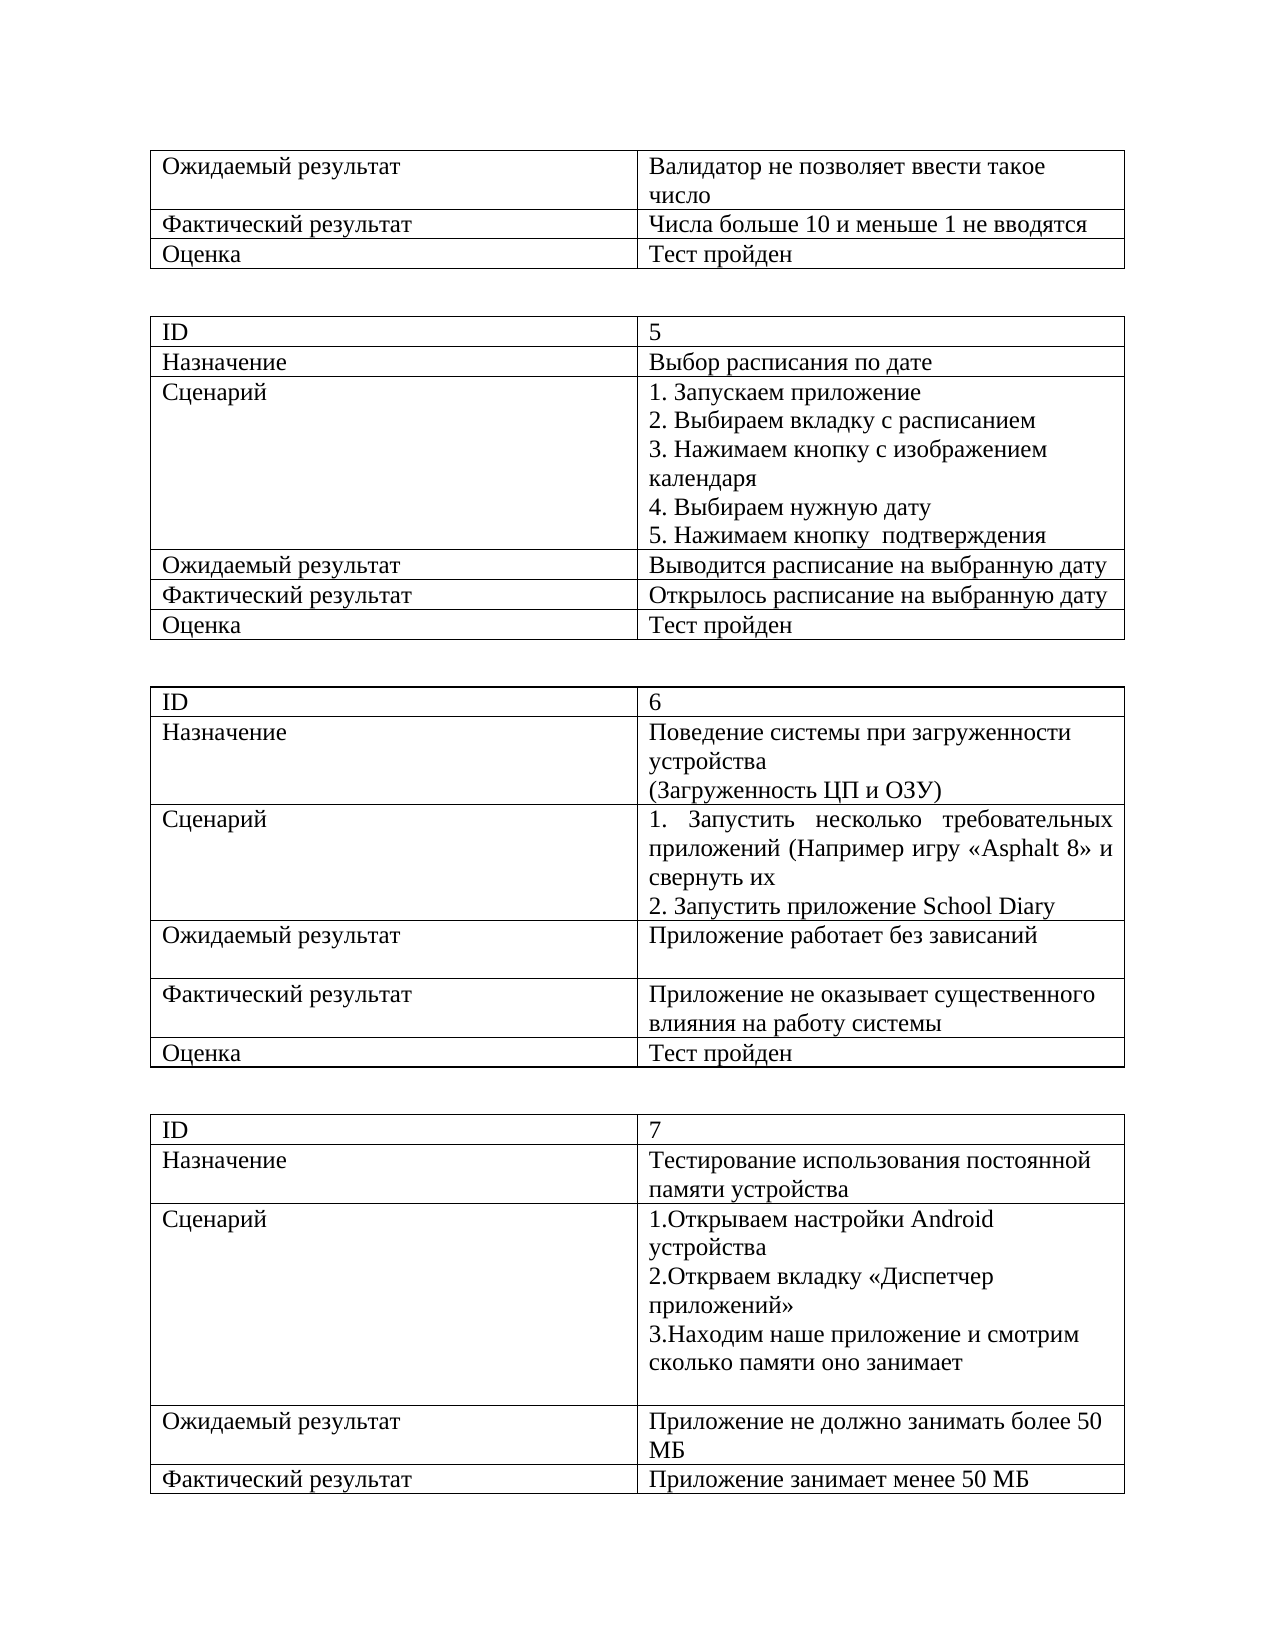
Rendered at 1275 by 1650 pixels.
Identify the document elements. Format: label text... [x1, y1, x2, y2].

table_cell Числа больше 10 и меньше 1 не вводятся [638, 210, 1124, 238]
table_cell Сценарий [151, 1204, 637, 1405]
table_cell Фактический результат [151, 1465, 637, 1493]
table_cell Ожидаемый результат [151, 151, 637, 208]
table_cell Фактический результат [151, 580, 637, 609]
table_cell Тест пройден [638, 1038, 1124, 1066]
table_header ID [151, 317, 637, 346]
table_cell Тест пройден [638, 610, 1124, 638]
table_cell Назначение [151, 717, 637, 803]
table_header 6 [638, 688, 1124, 716]
table_cell 1.Открываем настройки Android устройства 2.Открваем вкладку «Диспетчер приложений» 3.Находим наше приложение и смотрим сколько памяти оно занимает [638, 1204, 1124, 1405]
table_cell Сценарий [151, 377, 637, 549]
table_cell Выбор расписания по дате [638, 347, 1124, 376]
table_cell Оценка [151, 239, 637, 268]
table_cell Назначение [151, 347, 637, 376]
table_cell Тест пройден [638, 239, 1124, 268]
table_cell Приложение занимает менее 50 МБ [638, 1465, 1124, 1493]
table_cell Назначение [151, 1145, 637, 1203]
table_cell Поведение системы при загруженности устройства (Загруженность ЦП и ОЗУ) [638, 717, 1124, 803]
table_cell Ожидаемый результат [151, 1406, 637, 1463]
table_cell Ожидаемый результат [151, 550, 637, 579]
table_cell Оценка [151, 1038, 637, 1066]
table_cell Оценка [151, 610, 637, 638]
table_cell Валидатор не позволяет ввести такое число [638, 151, 1124, 208]
table_cell Открылось расписание на выбранную дату [638, 580, 1124, 609]
table_cell Выводится расписание на выбранную дату [638, 550, 1124, 579]
table_header ID [151, 1115, 637, 1144]
table_cell Фактический результат [151, 979, 637, 1037]
table_cell Тестирование использования постоянной памяти устройства [638, 1145, 1124, 1203]
table_header 7 [638, 1115, 1124, 1144]
table_cell Ожидаемый результат [151, 921, 637, 978]
table_cell Фактический результат [151, 210, 637, 238]
table_cell Приложение не оказывает существенного влияния на работу системы [638, 979, 1124, 1037]
table_cell Приложение работает без зависаний [638, 921, 1124, 978]
table_header 5 [638, 317, 1124, 346]
table_cell Сценарий [151, 805, 637, 919]
table_cell 1. Запустить несколько требовательных приложений (Например игру «Asphalt 8» и свернуть их 2. Запустить приложение School Diary [638, 805, 1124, 919]
table_cell 1. Запускаем приложение 2. Выбираем вкладку с расписанием 3. Нажимаем кнопку с изображением календаря 4. Выбираем нужную дату 5. Нажимаем кнопку подтверждения [638, 377, 1124, 549]
table_cell Приложение не должно занимать более 50 МБ [638, 1406, 1124, 1463]
table_header ID [151, 688, 637, 716]
